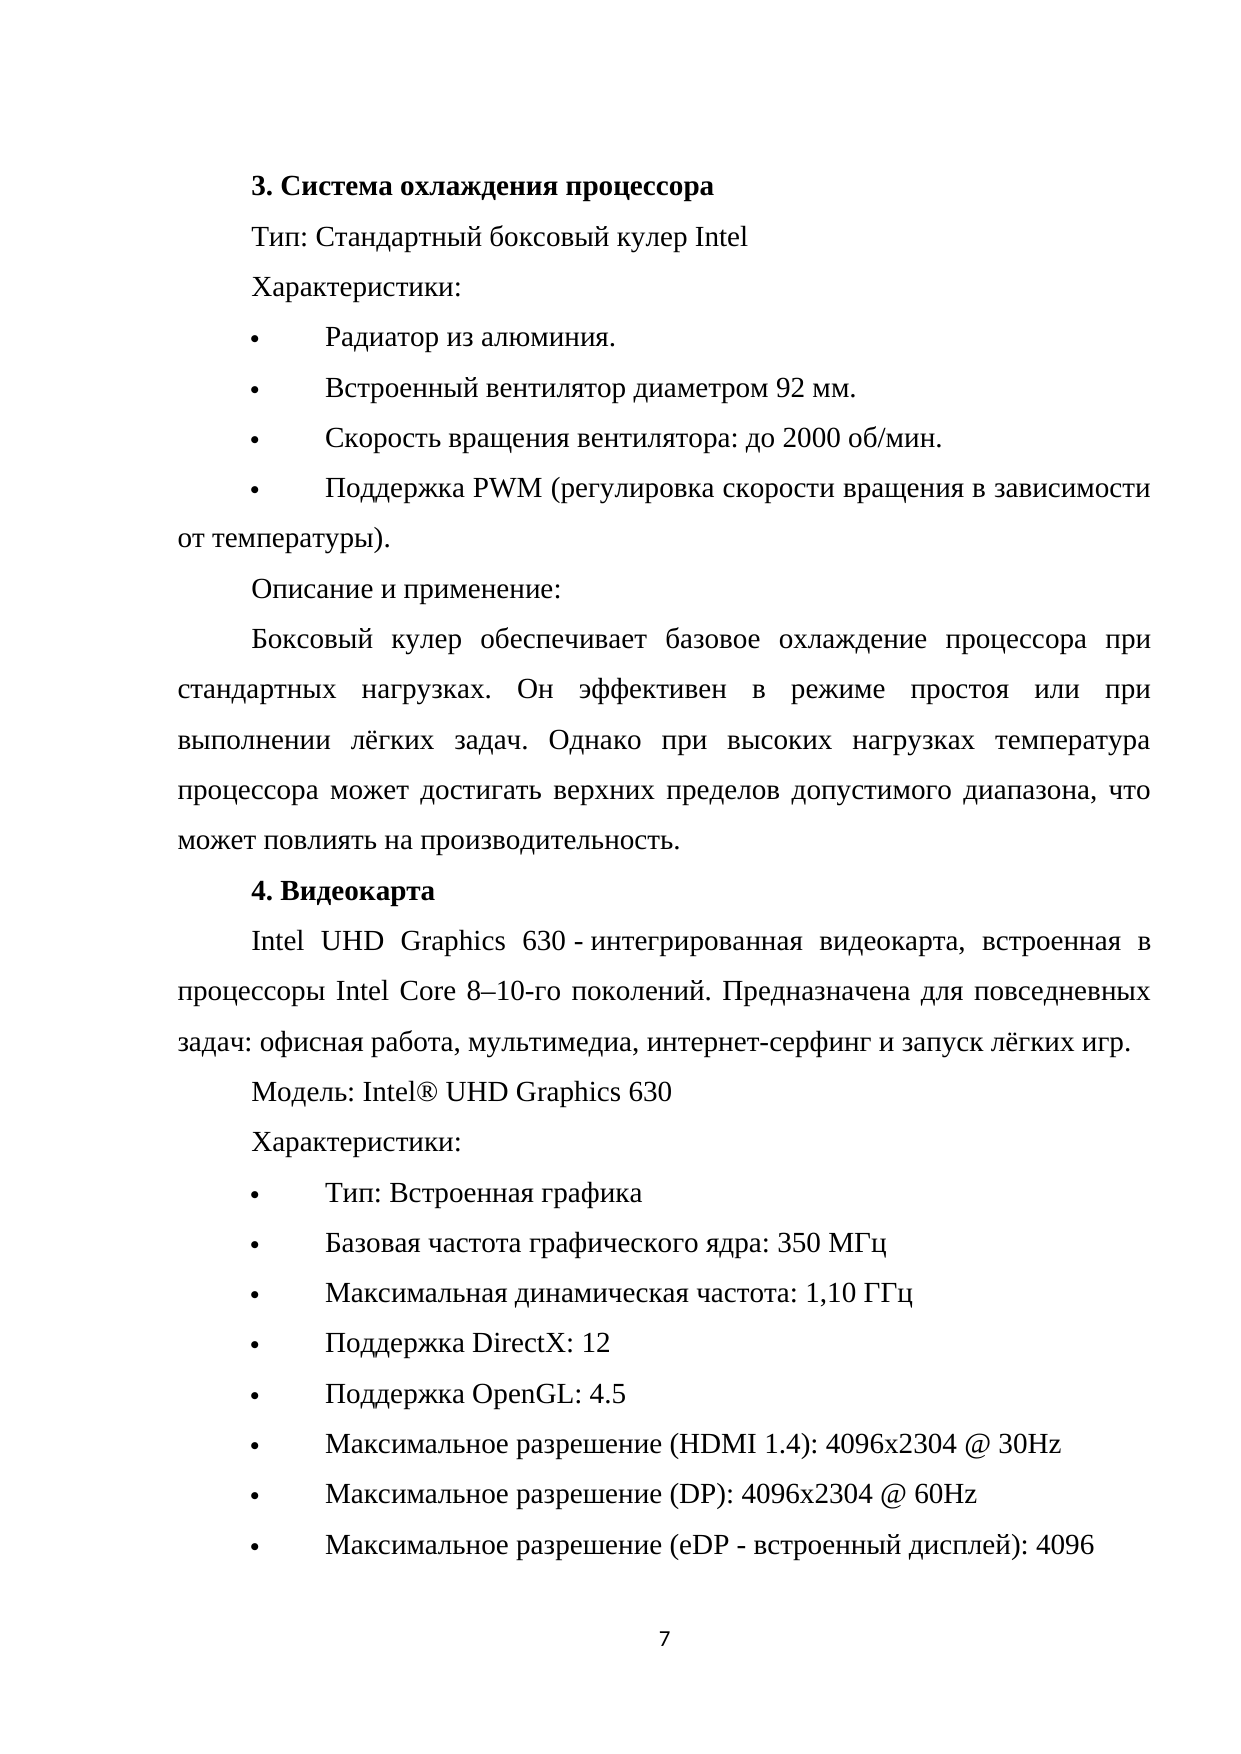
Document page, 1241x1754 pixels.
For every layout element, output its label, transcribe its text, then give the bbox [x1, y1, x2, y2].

list Тип: Встроенная графика [177, 1175, 1152, 1208]
text Тип: Стандартный боксовый кулер Intel [177, 219, 1152, 252]
text Боксовый кулер обеспечивает базовое охлаждение процессора при стандартных нагрузках. Он эффективен в режиме простоя или при выполнении лёгких задач. Однако при высоких нагрузках температура процессора может достигать верхних пределов допустимого диапазона, что может повлиять на производительность. [177, 621, 1152, 856]
list Максимальное разрешение (eDP - встроенный дисплей): 4096 [177, 1527, 1152, 1560]
list Максимальное разрешение (HDMI 1.4): 4096x2304 @ 30Hz [177, 1426, 1152, 1460]
list Поддержка DirectX: 12 [177, 1326, 1152, 1359]
list Максимальное разрешение (DP): 4096x2304 @ 60Hz [177, 1477, 1152, 1510]
text 4. Видеокарта [177, 873, 1152, 906]
list Максимальная динамическая частота: 1,10 ГГц [177, 1275, 1152, 1309]
text Описание и применение: [177, 571, 1152, 604]
list Базовая частота графического ядра: 350 МГц [177, 1225, 1152, 1258]
text Модель: Intel® UHD Graphics 630 [177, 1074, 1152, 1108]
list Встроенный вентилятор диаметром 92 мм. [177, 370, 1152, 403]
text 3. Система охлаждения процессора [177, 168, 1152, 202]
list Скорость вращения вентилятора: до 2000 об/мин. [177, 420, 1152, 453]
list Поддержка OpenGL: 4.5 [177, 1376, 1152, 1409]
text Характеристики: [177, 269, 1152, 303]
list Радиатор из алюминия. [177, 319, 1152, 353]
text Intel UHD Graphics 630 - интегрированная видеокарта, встроенная в процессоры Intel Core 8–10-го поколений. Предназначена для повседневных задач: офисная работа, мультимедиа, интернет-серфинг и запуск лёгких игр. [177, 923, 1152, 1057]
text Характеристики: [177, 1124, 1152, 1158]
list Поддержка PWM (регулировка скорости вращения в зависимости от температуры). [177, 470, 1152, 554]
